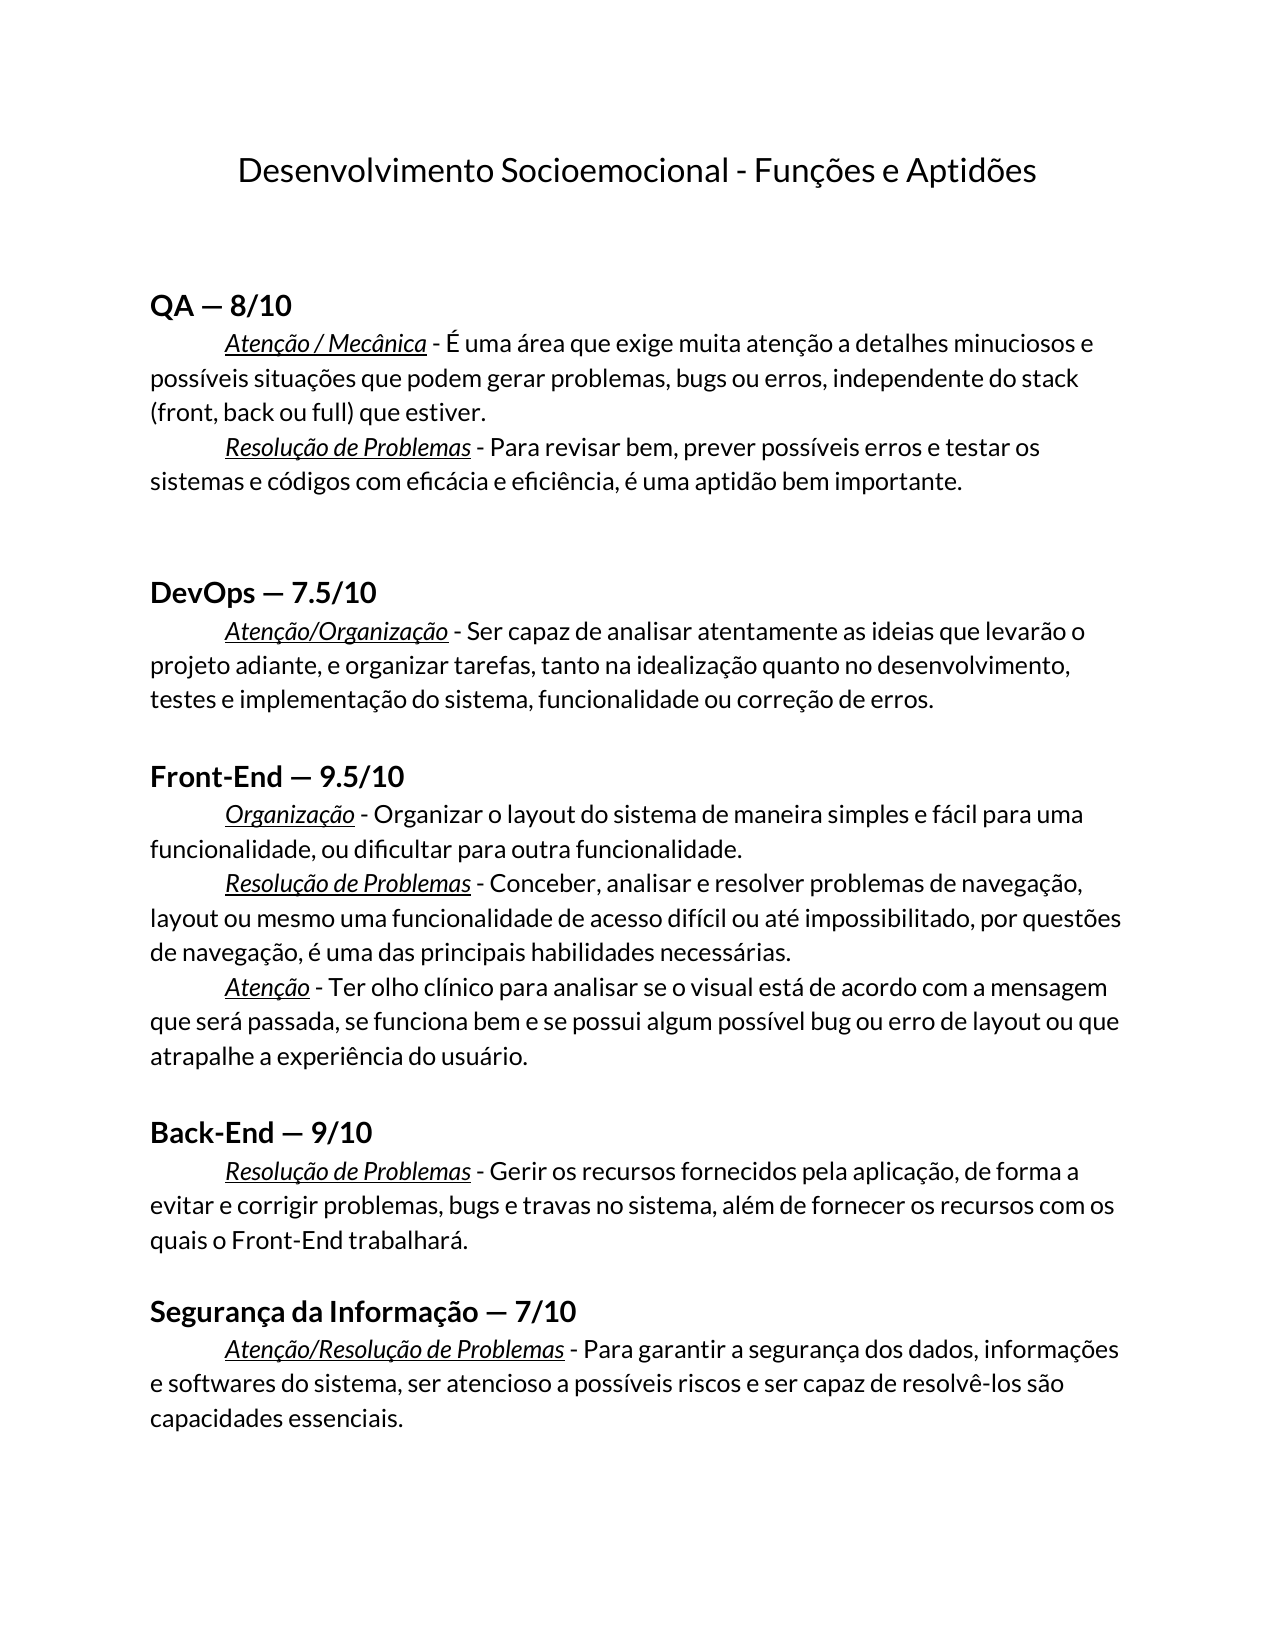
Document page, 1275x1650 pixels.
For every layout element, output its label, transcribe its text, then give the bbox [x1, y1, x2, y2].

text Atenção/Resolução de Problemas - Para garantir a segurança dos dados, informações e softwares do sistema, ser atencioso a possíveis riscos e ser capaz de resolvê-los são capacidades essenciais. [150, 1333, 1125, 1432]
text Resolução de Problemas - Conceber, analisar e resolver problemas de navegação, layout ou mesmo uma funcionalidade de acesso difícil ou até impossibilitado, por questões de navegação, é uma das principais habilidades necessárias. [150, 868, 1125, 967]
text Atenção - Ter olho clínico para analisar se o visual está de acordo com a mensagem que será passada, se funciona bem e se possui algum possível bug ou erro de layout ou que atrapalhe a experiência do usuário. [150, 972, 1125, 1071]
text Resolução de Problemas - Para revisar bem, prever possíveis erros e testar os sistemas e códigos com eficácia e eficiência, é uma aptidão bem importante. [150, 431, 1125, 496]
text DevOps — 7.5/10 [150, 575, 1125, 610]
text Resolução de Problemas - Gerir os recursos fornecidos pela aplicação, de forma a evitar e corrigir problemas, bugs e travas no sistema, além de fornecer os recursos com os quais o Front-End trabalhará. [150, 1155, 1125, 1254]
text QA — 8/10 [150, 288, 1125, 323]
text Atenção/Organização - Ser capaz de analisar atentamente as ideias que levarão o projeto adiante, e organizar tarefas, tanto na idealização quanto no desenvolvimento, testes e implementação do sistema, funcionalidade ou correção de erros. [150, 615, 1125, 714]
text Back-End — 9/10 [150, 1115, 1125, 1150]
text Segurança da Informação — 7/10 [150, 1293, 1125, 1328]
text Organização - Organizar o layout do sistema de maneira simples e fácil para uma funcionalidade, ou dificultar para outra funcionalidade. [150, 799, 1125, 864]
text Desenvolvimento Socioemocional - Funções e Aptidões [150, 150, 1125, 190]
text Front-End — 9.5/10 [150, 759, 1125, 794]
text Atenção / Mecânica - É uma área que exige muita atenção a detalhes minuciosos e possíveis situações que podem gerar problemas, bugs ou erros, independente do stack (front, back ou full) que estiver. [150, 328, 1125, 427]
